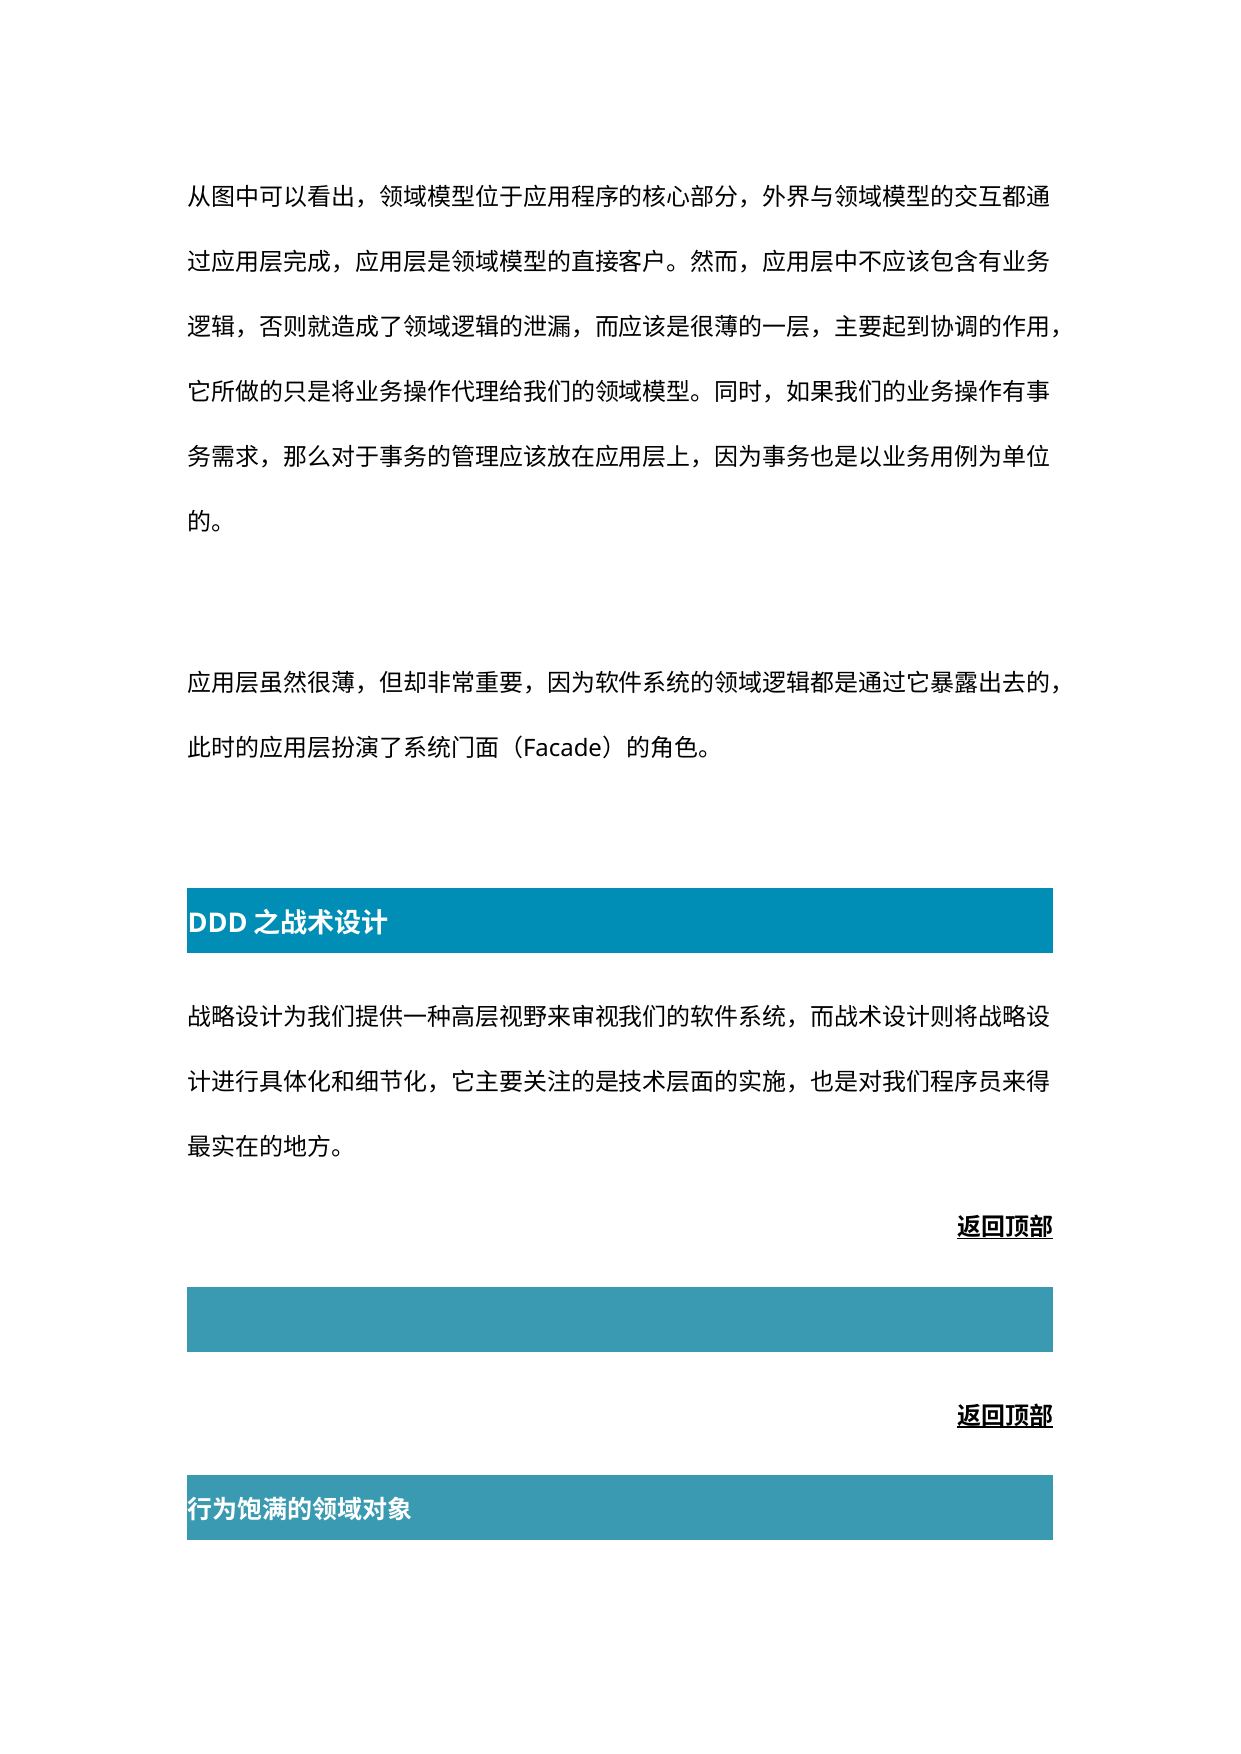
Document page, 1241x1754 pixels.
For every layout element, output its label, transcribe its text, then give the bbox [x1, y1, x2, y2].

text 应用层虽然很薄，但却非常重要，因为软件系统的领域逻辑都是通过它暴露出去的，此时的应用层扮演了系统门面（Facade）的角色。 [187, 648, 1053, 778]
text 返回顶部 [187, 1381, 1053, 1446]
text 战略设计为我们提供一种高层视野来审视我们的软件系统，而战术设计则将战略设计进行具体化和细节化，它主要关注的是技术层面的实施，也是对我们程序员来得最实在的地方。 [187, 982, 1053, 1177]
text 返回顶部 [187, 1193, 1053, 1258]
text 从图中可以看出，领域模型位于应用程序的核心部分，外界与领域模型的交互都通过应用层完成，应用层是领域模型的直接客户。然而，应用层中不应该包含有业务逻辑，否则就造成了领域逻辑的泄漏，而应该是很薄的一层，主要起到协调的作用，它所做的只是将业务操作代理给我们的领域模型。同时，如果我们的业务操作有事务需求，那么对于事务的管理应该放在应用层上，因为事务也是以业务用例为单位的。 [187, 162, 1053, 552]
text 行为饱满的领域对象 [187, 1475, 1053, 1540]
text DDD之战术设计 [187, 888, 1053, 953]
